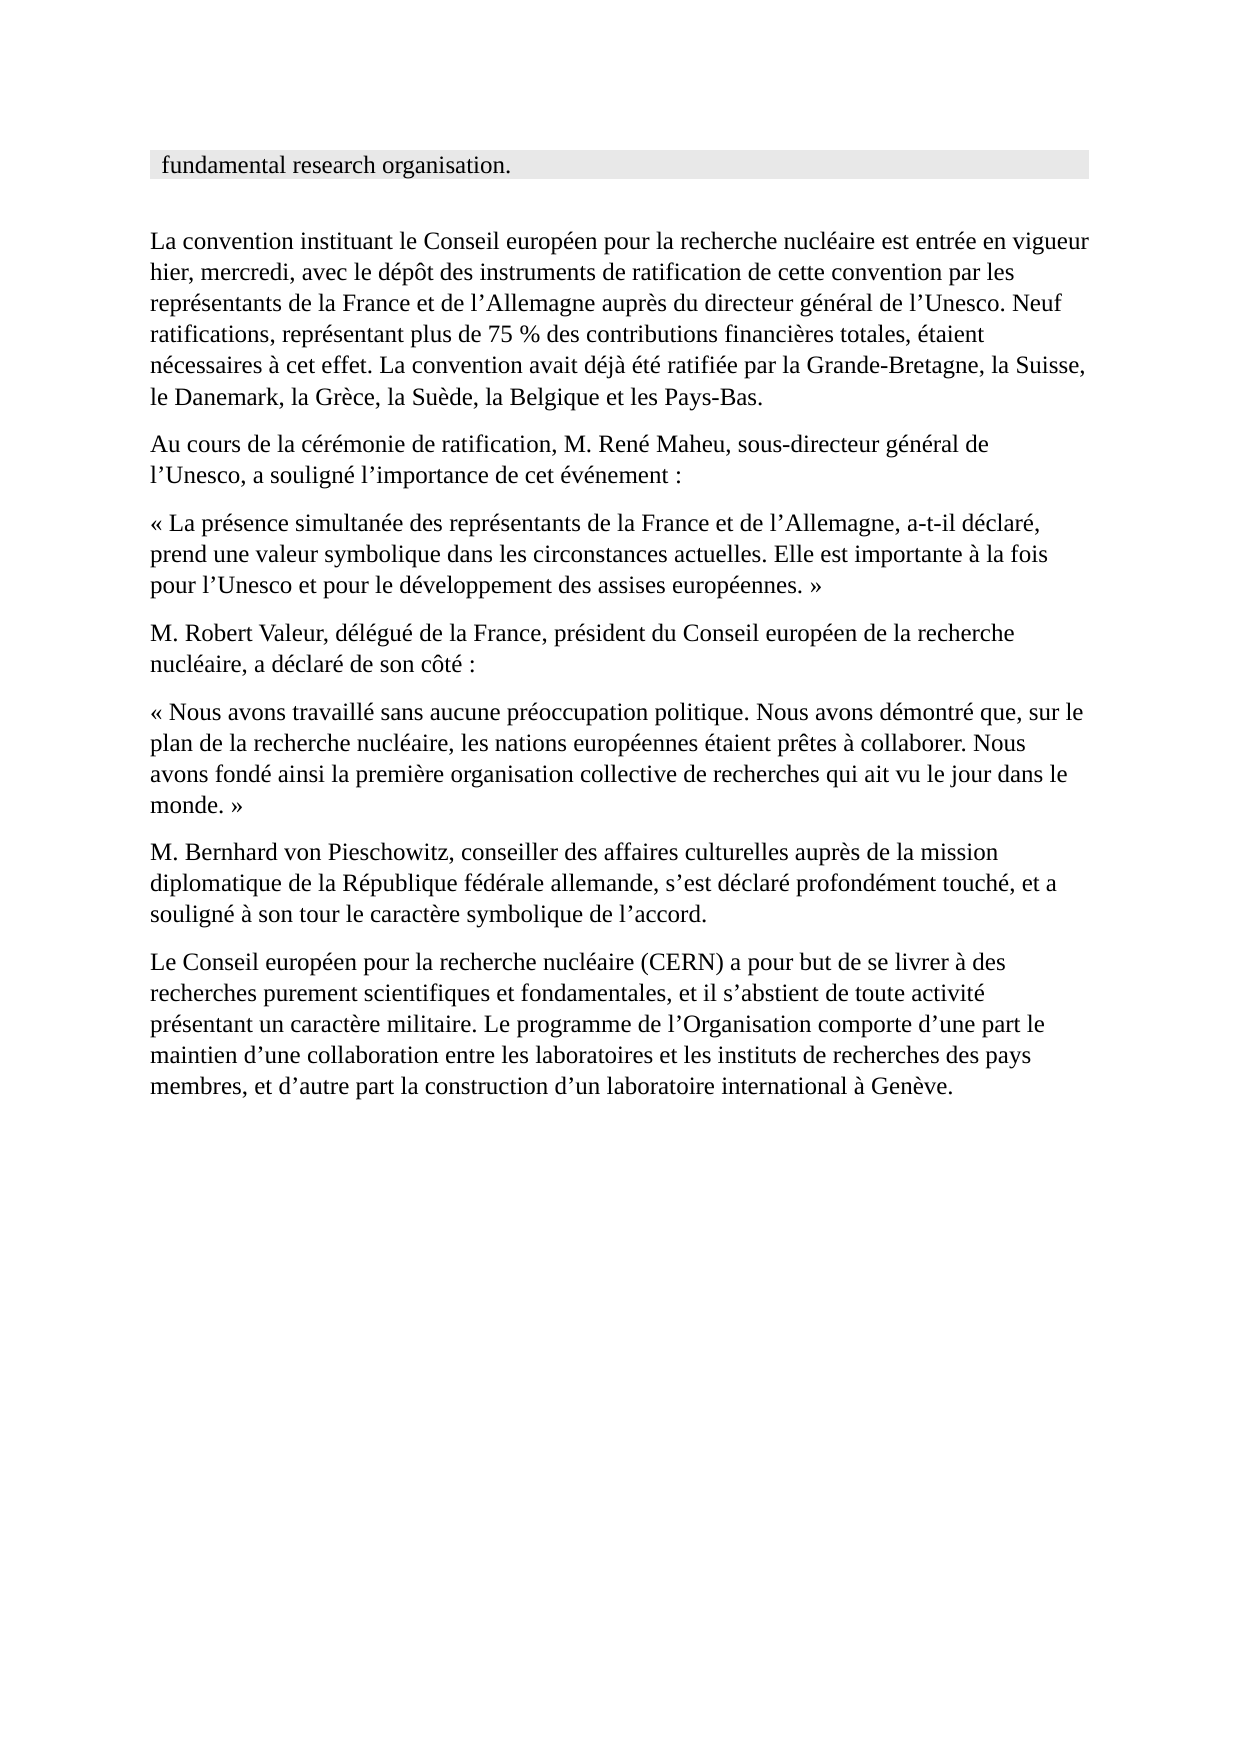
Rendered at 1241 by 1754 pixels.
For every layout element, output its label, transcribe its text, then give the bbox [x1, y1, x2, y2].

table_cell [150, 150, 1089, 179]
text Au cours de la cérémonie de ratification, M. René Maheu, sous-directeur général de l’Unesco, a souligné l’importance de cet événement : [150, 429, 1090, 489]
text M. Bernhard von Pieschowitz, conseiller des affaires culturelles auprès de la mission diplomatique de la République fédérale allemande, s’est déclaré profondément touché, et a souligné à son tour le caractère symbolique de l’accord. [150, 837, 1090, 928]
text « La présence simultanée des représentants de la France et de l’Allemagne, a-t-il déclaré, prend une valeur symbolique dans les circonstances actuelles. Elle est importante à la fois pour l’Unesco et pour le développement des assises européennes. » [150, 508, 1090, 599]
text « Nous avons travaillé sans aucune préoccupation politique. Nous avons démontré que, sur le plan de la recherche nucléaire, les nations européennes étaient prêtes à collaborer. Nous avons fondé ainsi la première organisation collective de recherches qui ait vu le jour dans le monde. » [150, 697, 1090, 818]
text M. Robert Valeur, délégué de la France, président du Conseil européen de la recherche nucléaire, a déclaré de son côté : [150, 618, 1090, 678]
text Le Conseil européen pour la recherche nucléaire (CERN) a pour but de se livrer à des recherches purement scientifiques et fondamentales, et il s’abstient de toute activité présentant un caractère militaire. Le programme de l’Organisation comporte d’une part le maintien d’une collaboration entre les laboratoires et les instituts de recherches des pays membres, et d’autre part la construction d’un laboratoire international à Genève. [150, 947, 1090, 1100]
text La convention instituant le Conseil européen pour la recherche nucléaire est entrée en vigueur hier, mercredi, avec le dépôt des instruments de ratification de cette convention par les représentants de la France et de l’Allemagne auprès du directeur général de l’Unesco. Neuf ratifications, représentant plus de 75 % des contributions financières totales, étaient nécessaires à cet effet. La convention avait déjà été ratifiée par la Grande-Bretagne, la Suisse, le Danemark, la Grèce, la Suède, la Belgique et les Pays-Bas. [150, 226, 1090, 410]
